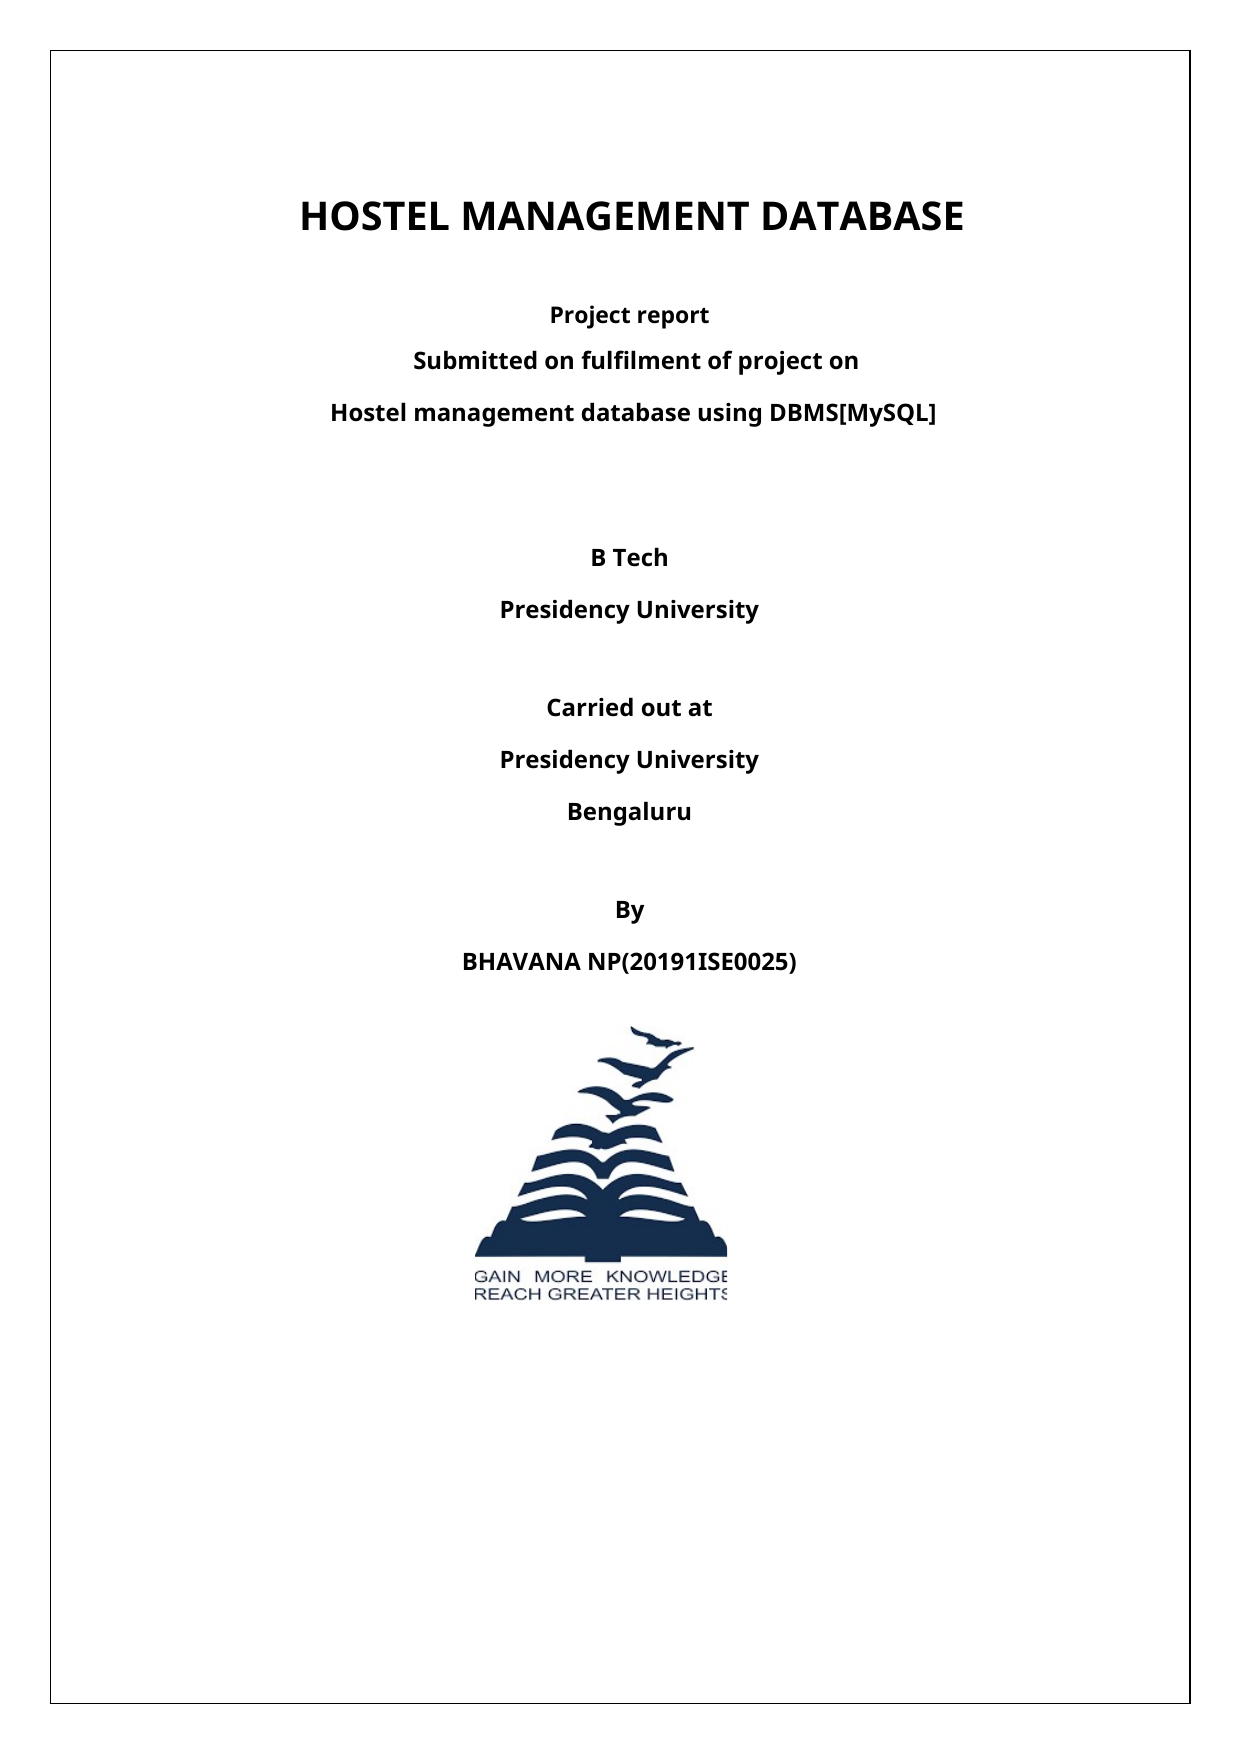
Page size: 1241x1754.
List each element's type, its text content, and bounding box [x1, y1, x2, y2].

text Bengaluru [94, 795, 1165, 827]
text Presidency University [94, 593, 1165, 625]
picture [475, 1026, 728, 1301]
text By [94, 893, 1165, 926]
text B Tech [94, 541, 1165, 573]
text Submitted on fulfilment of project on [96, 344, 1170, 376]
text HOSTEL MANAGEMENT DATABASE [94, 188, 1170, 242]
text Hostel management database using DBMS[MySQL] [96, 396, 1170, 428]
text BHAVANA NP(20191ISE0025) [94, 945, 1165, 977]
text Project report [94, 298, 1165, 330]
text Carried out at [94, 691, 1165, 724]
text Presidency University [94, 743, 1165, 775]
